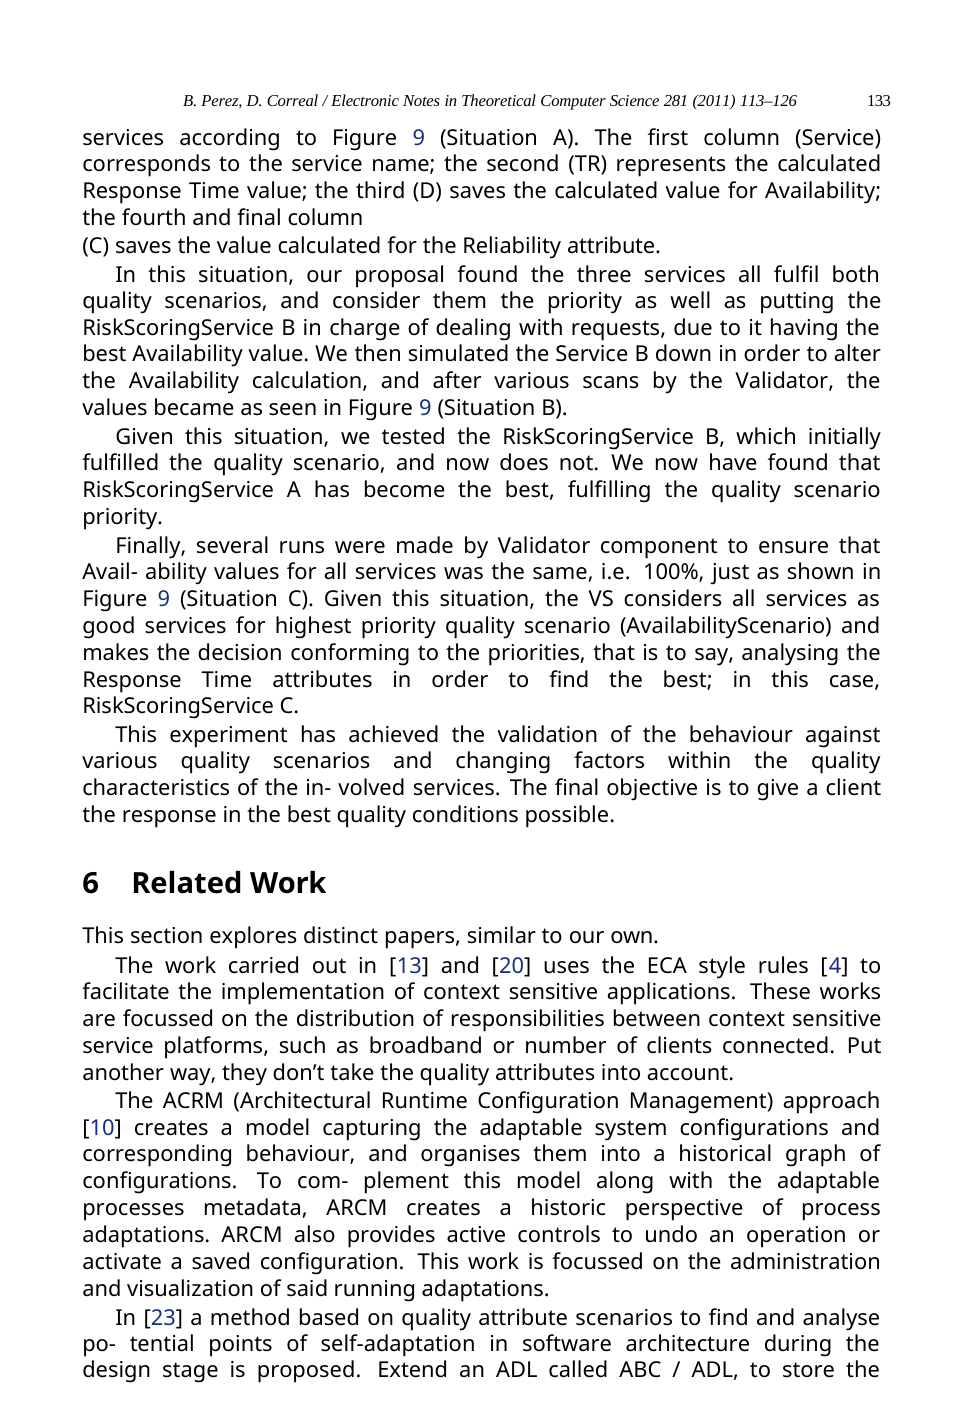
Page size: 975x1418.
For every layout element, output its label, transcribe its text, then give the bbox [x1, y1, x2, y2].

text In this situation, our proposal found the three services all fulfil both quality scenarios, and consider them the priority as well as putting the RiskScoringService B in charge of dealing with requests, due to it having the best Availability value. We then simulated the Service B down in order to alter the Availability calculation, and after various scans by the Validator, the values became as seen in Figure 9 (Situation B). [82, 261, 881, 422]
text This experiment has achieved the validation of the behaviour against various quality scenarios and changing factors within the quality characteristics of the in- volved services. The final objective is to give a client the response in the best quality conditions possible. [82, 721, 881, 829]
text Finally, several runs were made by Validator component to ensure that Avail- ability values for all services was the same, i.e. 100%, just as shown in Figure 9 (Situation C). Given this situation, the VS considers all services as good services for highest priority quality scenario (AvailabilityScenario) and makes the decision conforming to the priorities, that is to say, analysing the Response Time attributes in order to find the best; in this case, RiskScoringService C. [82, 532, 881, 720]
subtitle Related Work [82, 862, 956, 902]
text services according to Figure 9 (Situation A). The first column (Service) corresponds to the service name; the second (TR) represents the calculated Response Time value; the third (D) saves the calculated value for Availability; the fourth and final column [82, 124, 881, 231]
text Given this situation, we tested the RiskScoringService B, which initially fulfilled the quality scenario, and now does not. We now have found that RiskScoringService A has become the best, fulfilling the quality scenario priority. [82, 423, 881, 531]
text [82, 1304, 881, 1384]
text (C) saves the value calculated for the Reliability attribute. [82, 231, 956, 259]
text The ACRM (Architectural Runtime Configuration Management) approach [10] creates a model capturing the adaptable system configurations and corresponding behaviour, and organises them into a historical graph of configurations. To com- plement this model along with the adaptable processes metadata, ARCM creates a historic perspective of process adaptations. ARCM also provides active controls to undo an operation or activate a saved configuration. This work is focussed on the administration and visualization of said running adaptations. [82, 1088, 881, 1302]
text The work carried out in [13] and [20] uses the ECA style rules [4] to facilitate the implementation of context sensitive applications. These works are focussed on the distribution of responsibilities between context sensitive service platforms, such as broadband or number of clients connected. Put another way, they don’t take the quality attributes into account. [82, 952, 881, 1086]
text This section explores distinct papers, similar to our own. [82, 920, 956, 950]
